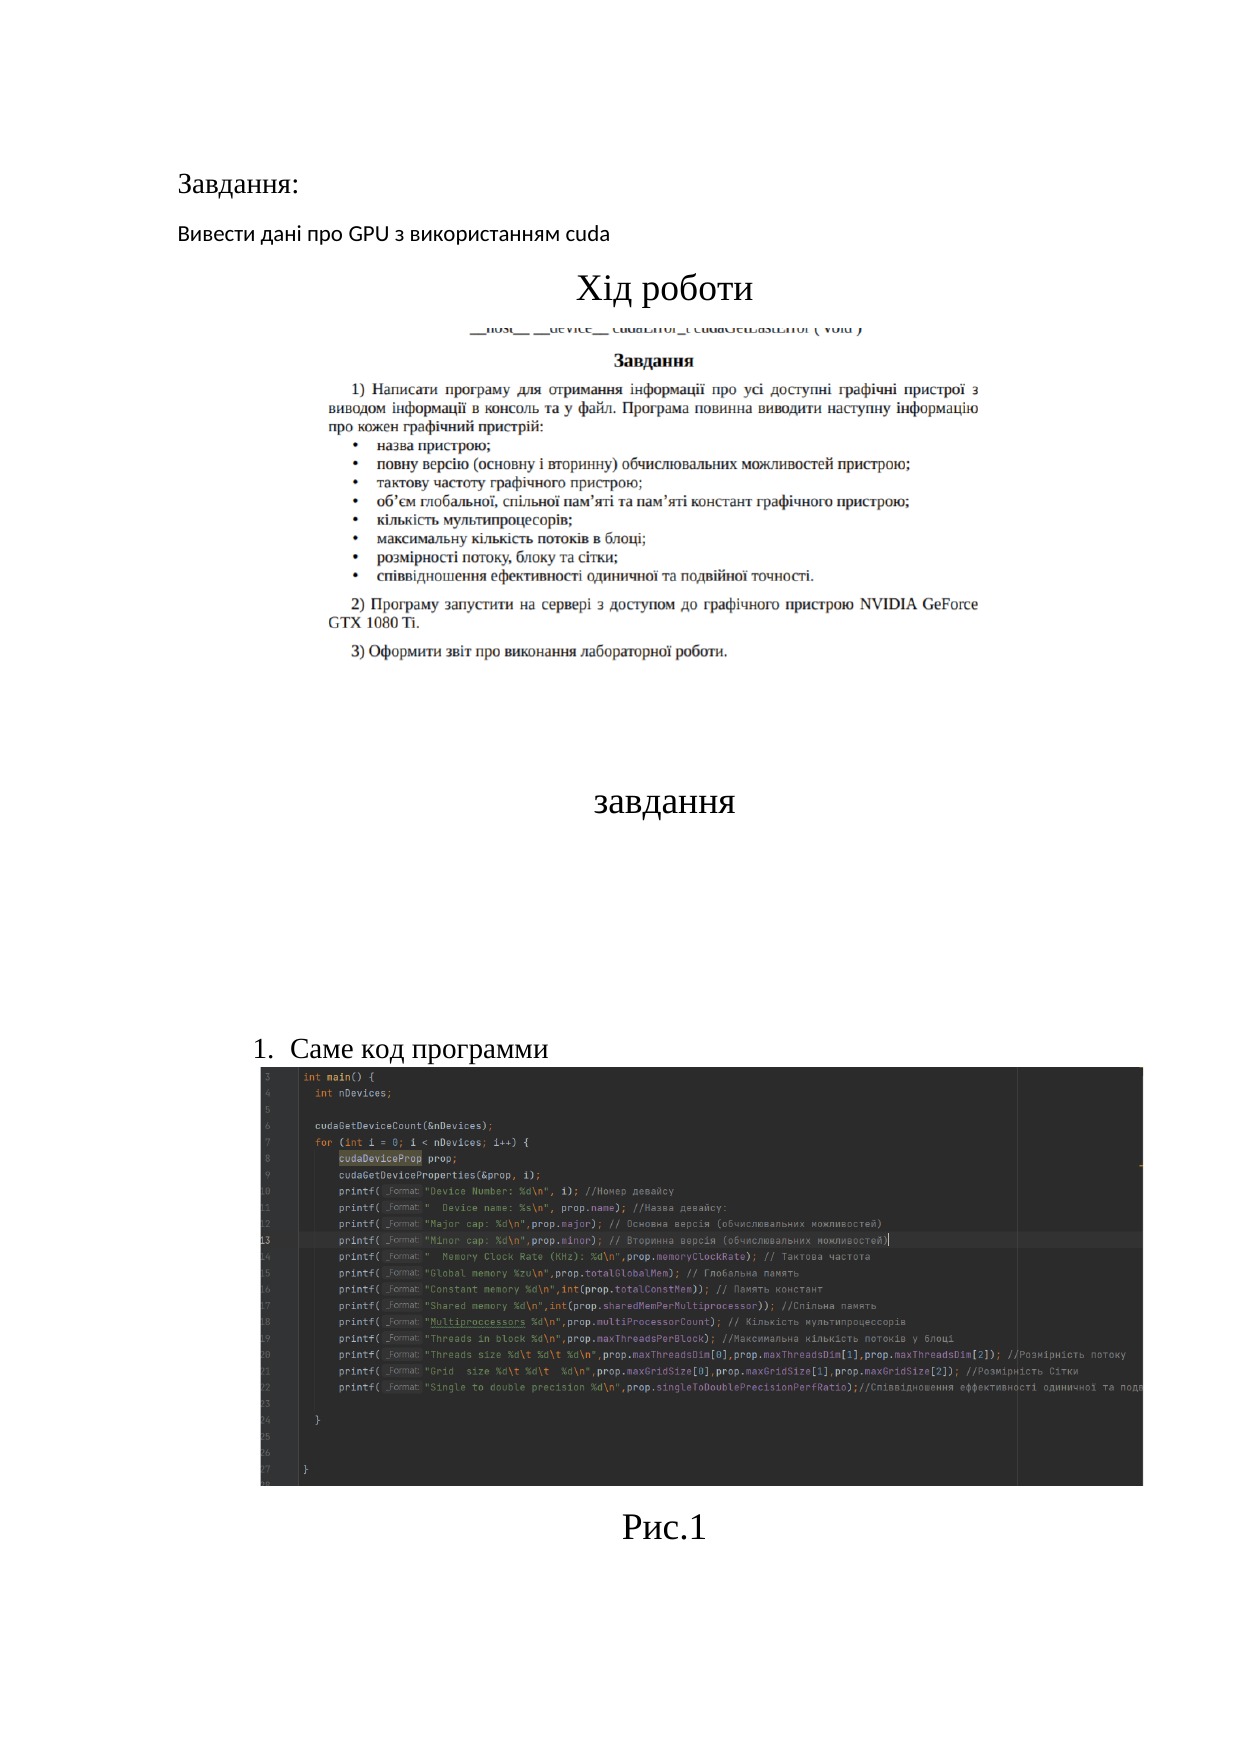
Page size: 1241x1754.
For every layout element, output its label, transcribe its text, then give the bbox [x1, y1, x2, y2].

text Рис.1 [177, 1505, 1152, 1548]
text Хід роботи [177, 266, 1152, 309]
list Саме код программи [252, 1031, 1152, 1064]
text Вивести дані про GPU з використанням cuda [177, 219, 1152, 247]
picture [260, 1067, 1144, 1486]
text завдання [177, 778, 1152, 821]
text Завдання: [177, 166, 1152, 199]
picture [278, 328, 1050, 696]
